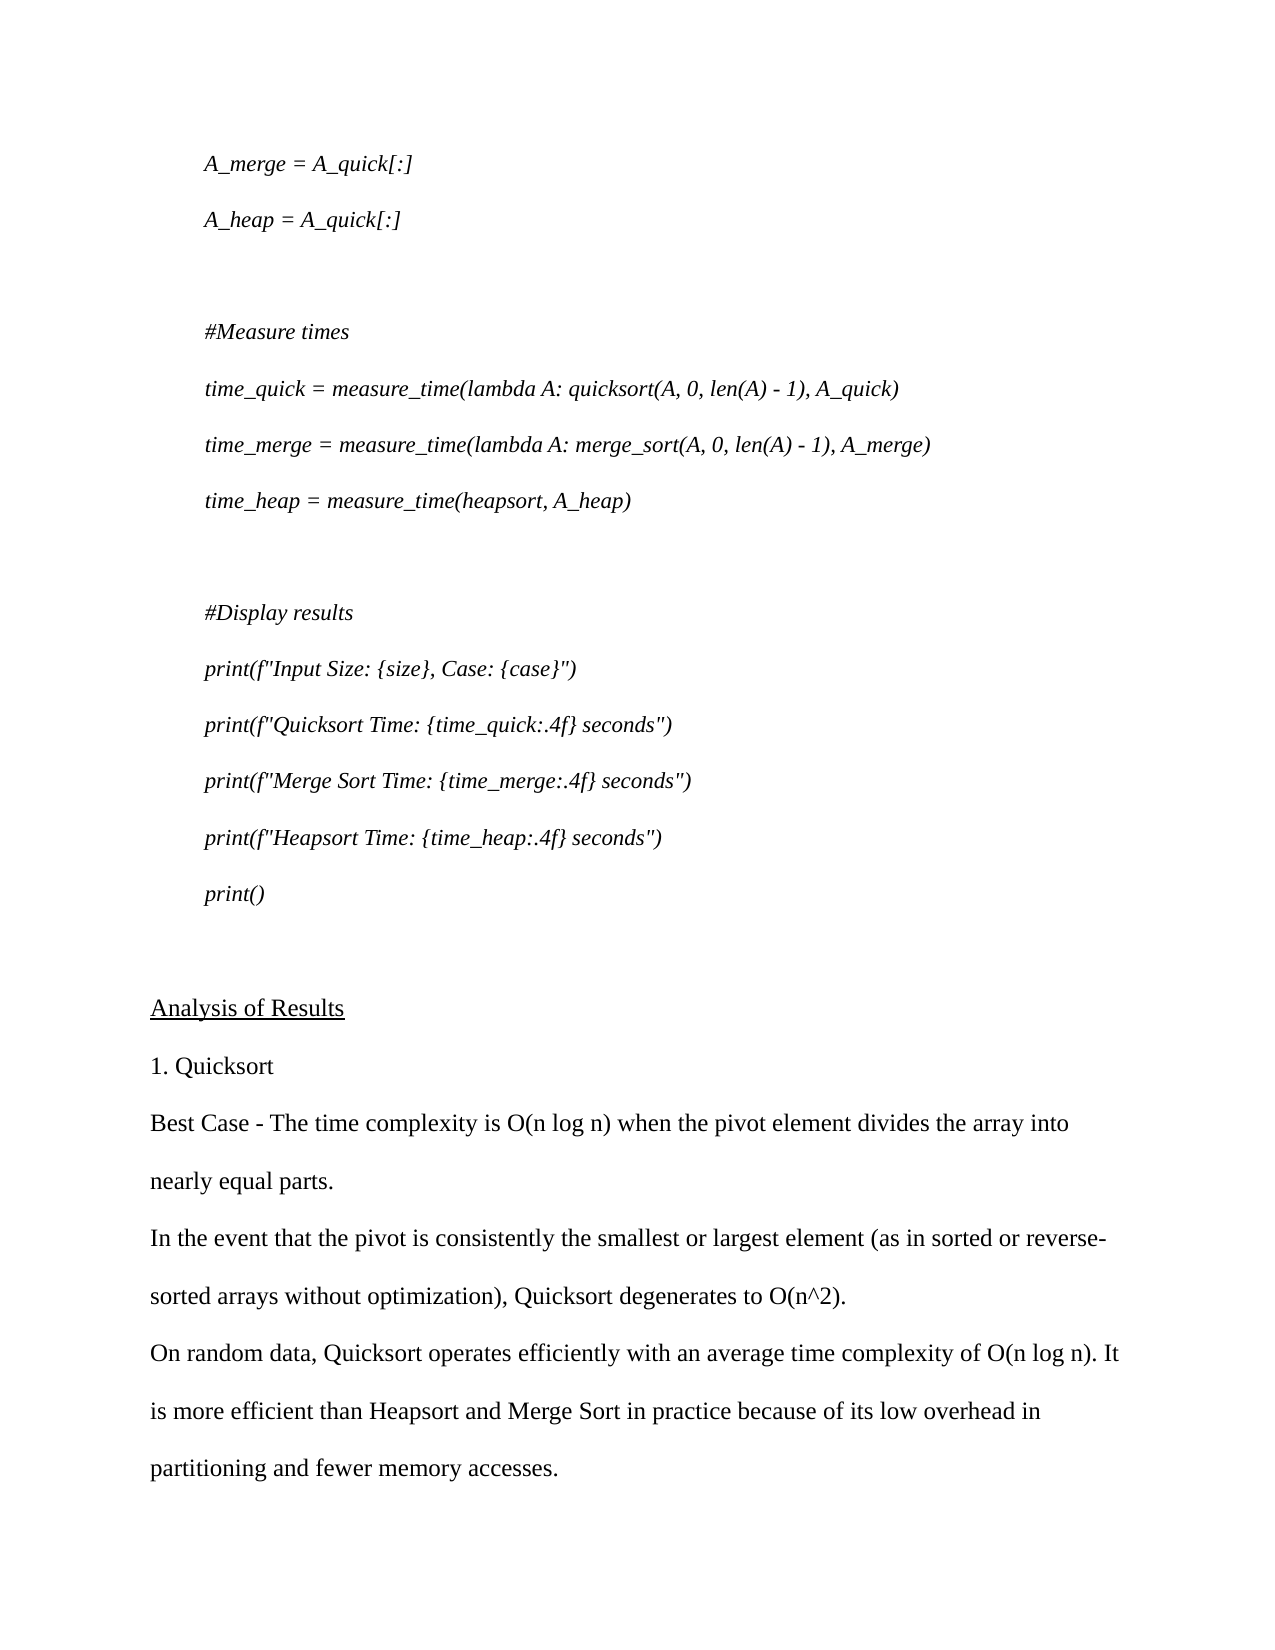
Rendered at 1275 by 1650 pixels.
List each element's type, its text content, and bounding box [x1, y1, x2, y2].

text print(f"Quicksort Time: {time_quick:.4f} seconds") [150, 711, 1125, 738]
text print(f"Heapsort Time: {time_heap:.4f} seconds") [150, 824, 1125, 850]
text time_heap = measure_time(heapsort, A_heap) [150, 487, 1125, 513]
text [150, 936, 1125, 1482]
text time_quick = measure_time(lambda A: quicksort(A, 0, len(A) - 1), A_quick) [150, 374, 1125, 401]
text #Display results [150, 599, 1125, 626]
text print(f"Merge Sort Time: {time_merge:.4f} seconds") [150, 768, 1125, 794]
text time_merge = measure_time(lambda A: merge_sort(A, 0, len(A) - 1), A_merge) [150, 431, 1125, 457]
text A_heap = A_quick[:] [150, 206, 1125, 232]
text #Measure times [150, 318, 1125, 345]
text print() [150, 880, 1125, 906]
text print(f"Input Size: {size}, Case: {case}") [150, 655, 1125, 682]
text A_merge = A_quick[:] [150, 150, 1125, 176]
